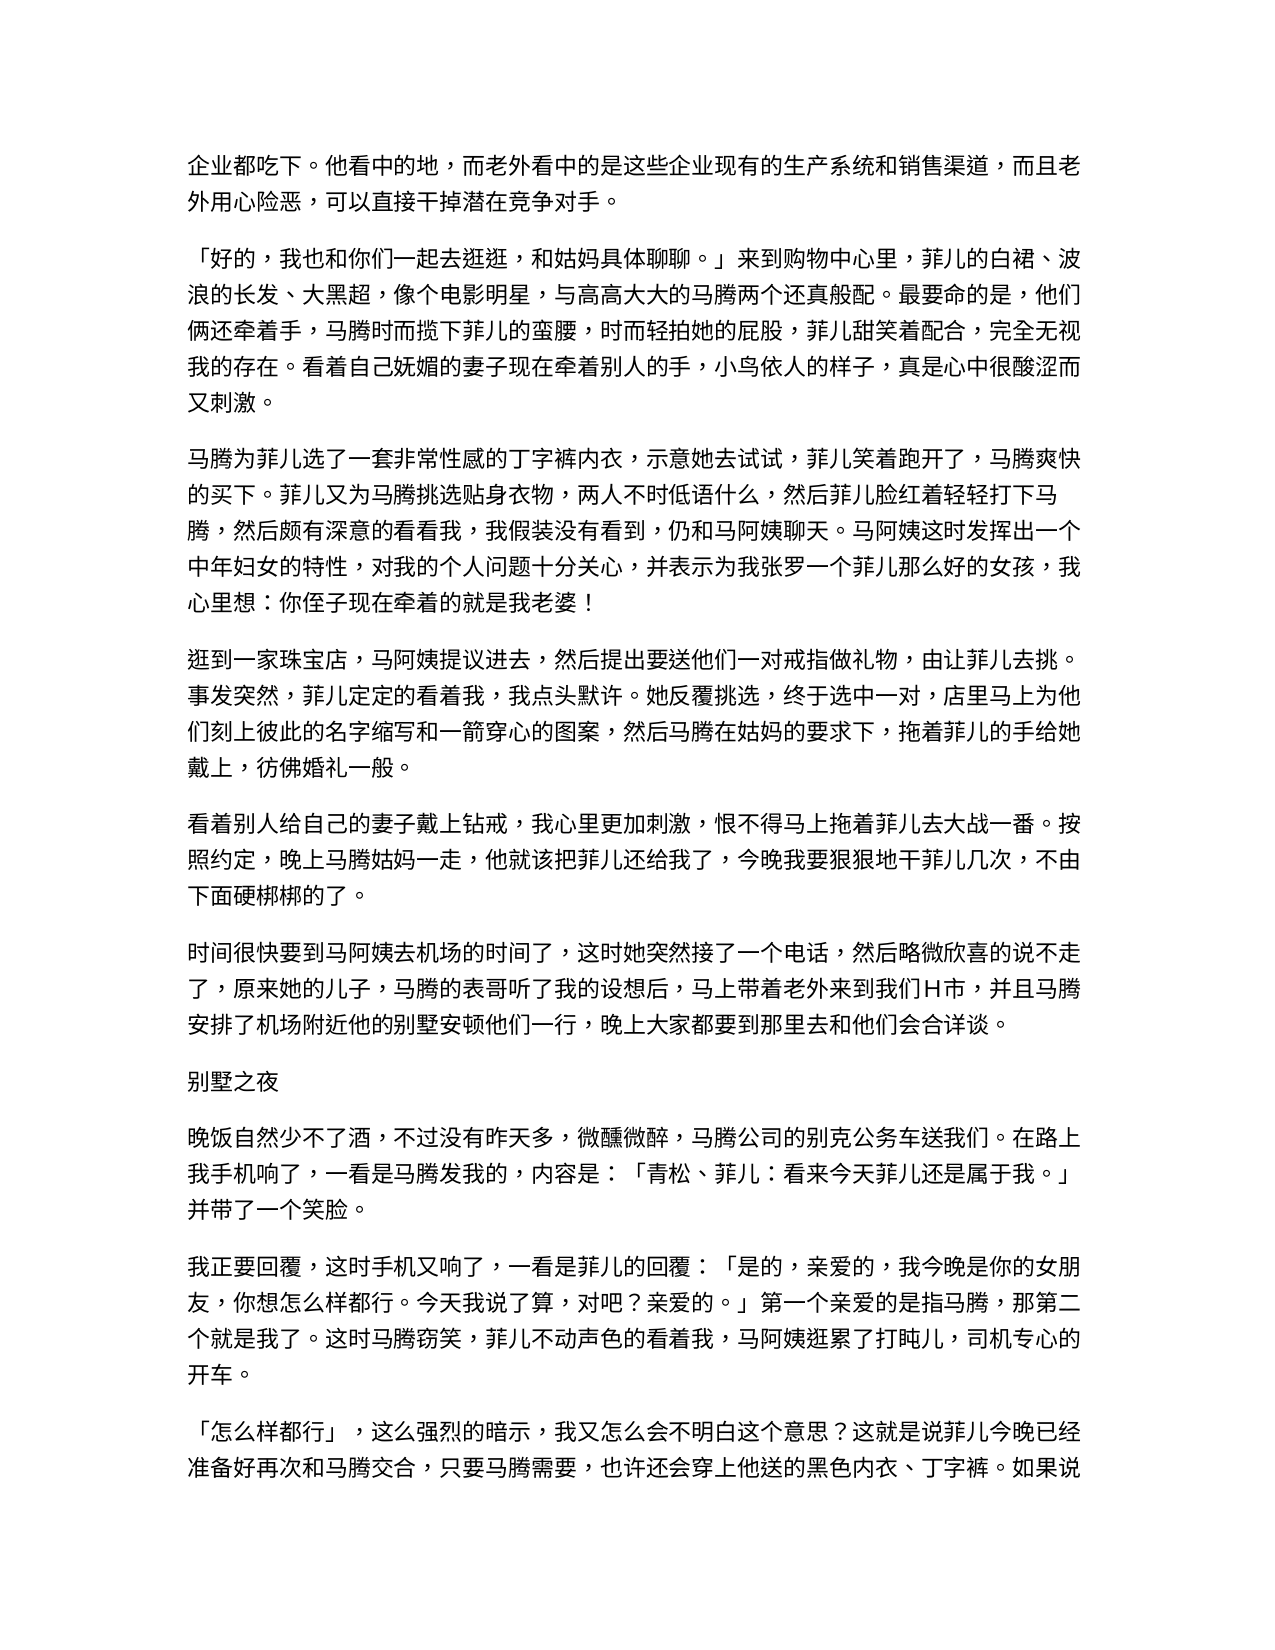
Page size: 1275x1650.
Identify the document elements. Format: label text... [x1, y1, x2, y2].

text 晚饭自然少不了酒，不过没有昨天多，微醺微醉，马腾公司的别克公务车送我们。在路上我手机响了，一看是马腾发我的，内容是：「青松、菲儿：看来今天菲儿还是属于我。」并带了一个笑脸。 [187, 1122, 1087, 1226]
text 马腾为菲儿选了一套非常性感的丁字裤内衣，示意她去试试，菲儿笑着跑开了，马腾爽快的买下。菲儿又为马腾挑选贴身衣物，两人不时低语什么，然后菲儿脸红着轻轻打下马腾，然后颇有深意的看看我，我假装没有看到，仍和马阿姨聊天。马阿姨这时发挥出一个中年妇女的特性，对我的个人问题十分关心，并表示为我张罗一个菲儿那么好的女孩，我心里想：你侄子现在牵着的就是我老婆！ [187, 443, 1087, 618]
text 看着别人给自己的妻子戴上钻戒，我心里更加刺激，恨不得马上拖着菲儿去大战一番。按照约定，晚上马腾姑妈一走，他就该把菲儿还给我了，今晚我要狠狠地干菲儿几次，不由下面硬梆梆的了。 [187, 808, 1087, 911]
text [187, 150, 1087, 217]
text 逛到一家珠宝店，马阿姨提议进去，然后提出要送他们一对戒指做礼物，由让菲儿去挑。事发突然，菲儿定定的看着我，我点头默许。她反覆挑选，终于选中一对，店里马上为他们刻上彼此的名字缩写和一箭穿心的图案，然后马腾在姑妈的要求下，拖着菲儿的手给她戴上，彷佛婚礼一般。 [187, 644, 1087, 783]
text 「好的，我也和你们一起去逛逛，和姑妈具体聊聊。」来到购物中心里，菲儿的白裙、波浪的长发、大黑超，像个电影明星，与高高大大的马腾两个还真般配。最要命的是，他们俩还牵着手，马腾时而揽下菲儿的蛮腰，时而轻拍她的屁股，菲儿甜笑着配合，完全无视我的存在。看着自己妩媚的妻子现在牵着别人的手，小鸟依人的样子，真是心中很酸涩而又刺激。 [187, 243, 1087, 418]
text 别墅之夜 [187, 1066, 1087, 1097]
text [187, 1416, 1087, 1483]
text 时间很快要到马阿姨去机场的时间了，这时她突然接了一个电话，然后略微欣喜的说不走了，原来她的儿子，马腾的表哥听了我的设想后，马上带着老外来到我们Ｈ市，并且马腾安排了机场附近他的别墅安顿他们一行，晚上大家都要到那里去和他们会合详谈。 [187, 937, 1087, 1040]
text 我正要回覆，这时手机又响了，一看是菲儿的回覆：「是的，亲爱的，我今晚是你的女朋友，你想怎么样都行。今天我说了算，对吧？亲爱的。」第一个亲爱的是指马腾，那第二个就是我了。这时马腾窃笑，菲儿不动声色的看着我，马阿姨逛累了打盹儿，司机专心的开车。 [187, 1251, 1087, 1390]
